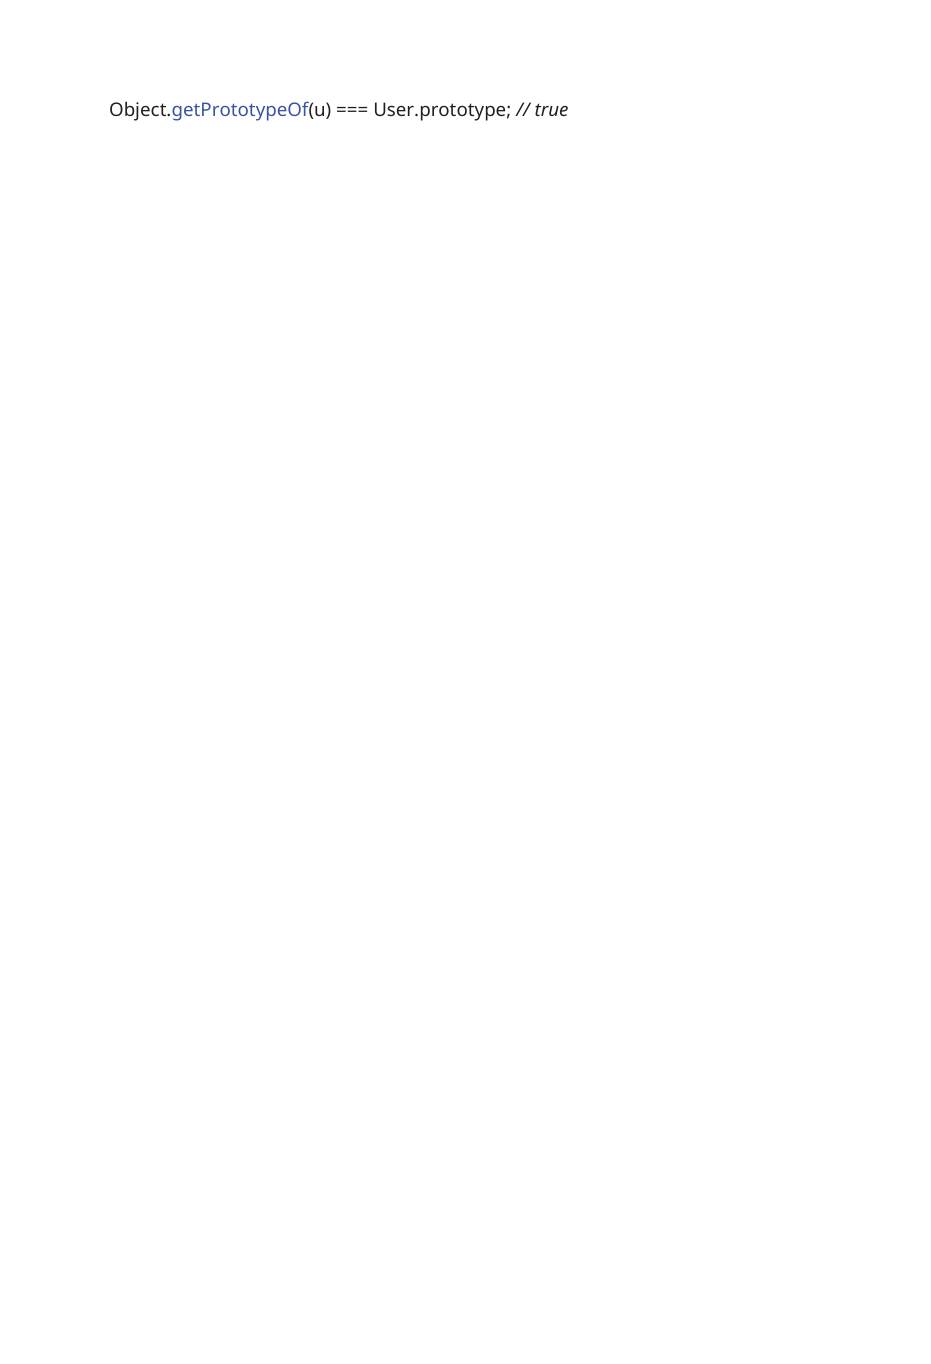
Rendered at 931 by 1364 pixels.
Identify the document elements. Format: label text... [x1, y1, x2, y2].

text Object.getPrototypeOf(u) === User.prototype; // true [109, 96, 911, 121]
